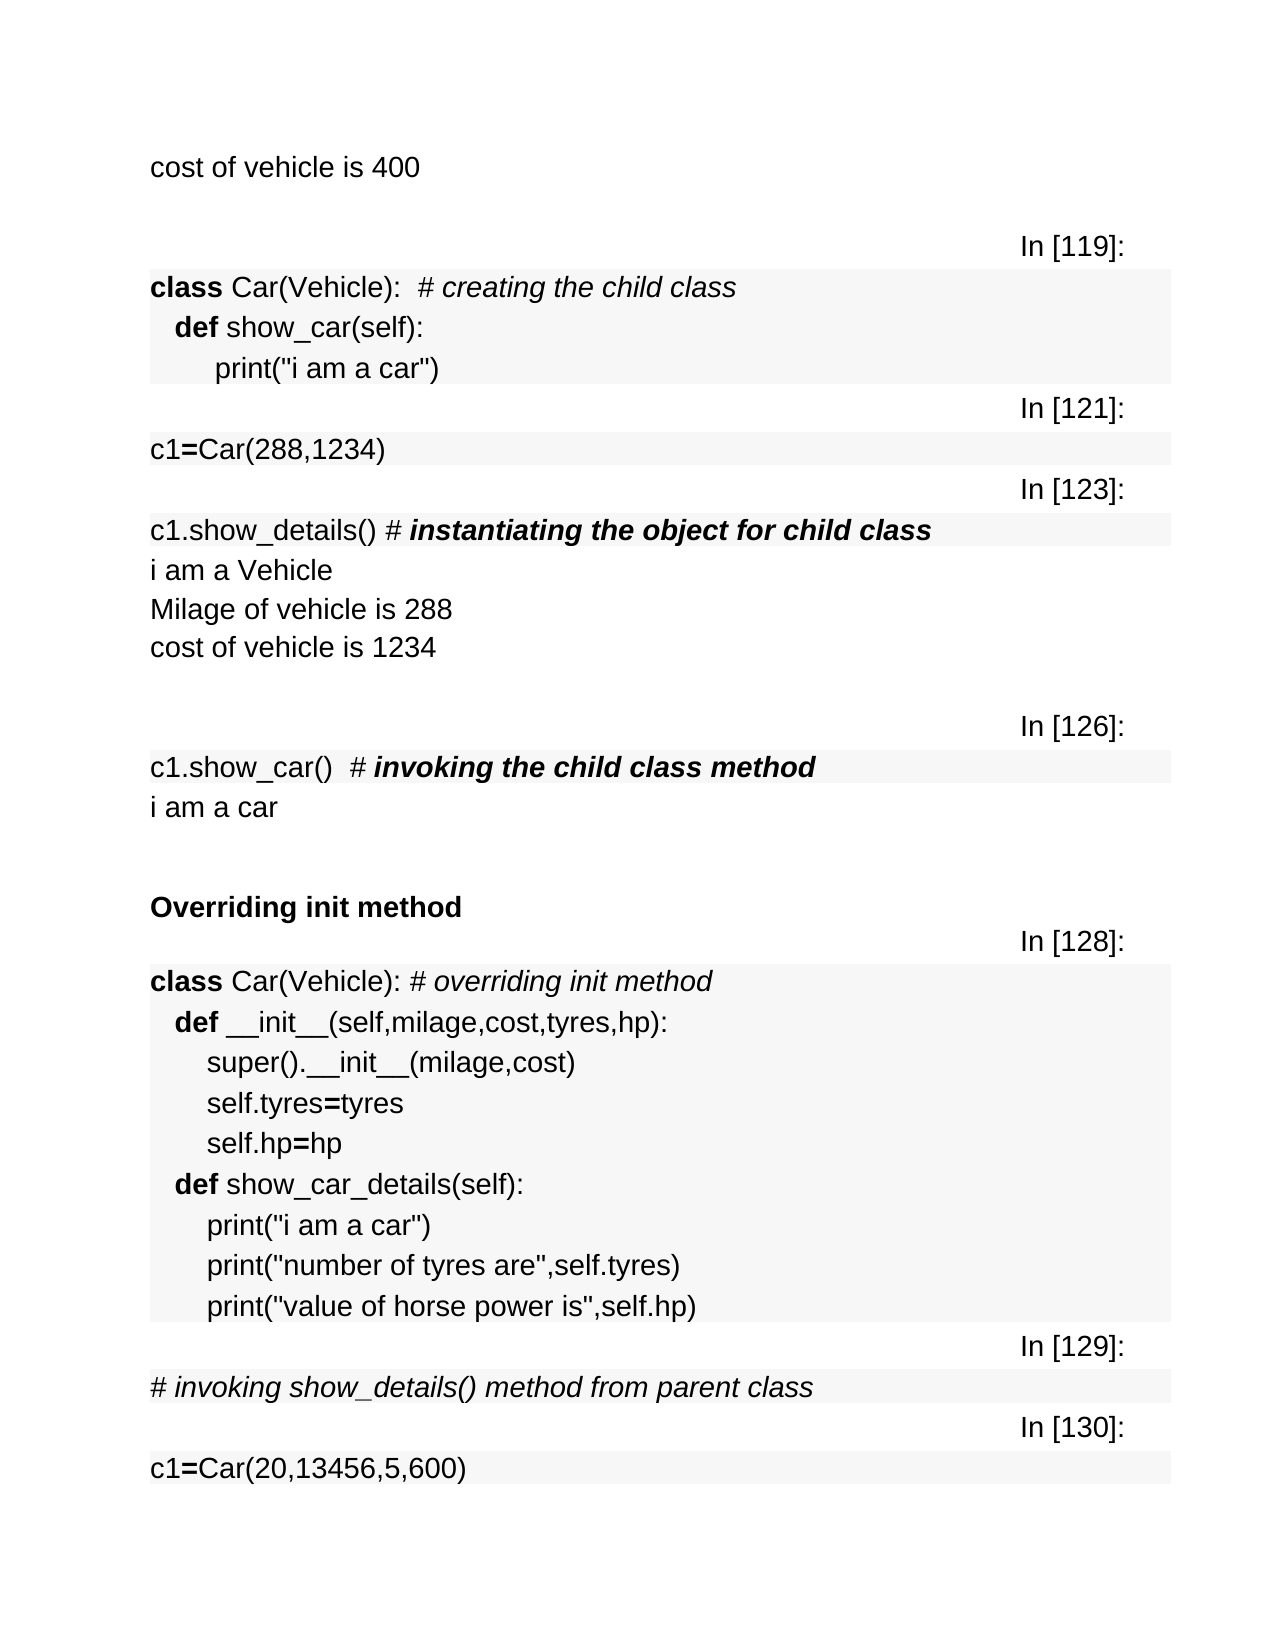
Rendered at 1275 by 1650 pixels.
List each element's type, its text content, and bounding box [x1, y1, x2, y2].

text c1=Car(20,13456,5,600) [150, 1451, 1171, 1484]
text In [130]: [150, 1410, 1125, 1444]
text def __init__(self,milage,cost,tyres,hp): [150, 1005, 1171, 1038]
text In [126]: [150, 709, 1125, 743]
text cost of vehicle is 400 [150, 150, 1125, 183]
text In [121]: [150, 391, 1125, 425]
text i am a Vehicle [150, 553, 1125, 587]
text Milage of vehicle is 288 [150, 592, 1125, 625]
text print("number of tyres are",self.tyres) [150, 1248, 1171, 1282]
text def show_car(self): [150, 310, 1171, 344]
text c1.show_details() # instantiating the object for child class [150, 513, 1171, 546]
text print("i am a car") [150, 351, 1171, 384]
text print("value of horse power is",self.hp) [150, 1288, 1171, 1322]
text c1=Car(288,1234) [150, 432, 1171, 465]
text super().__init__(milage,cost) [150, 1045, 1171, 1079]
text class Car(Vehicle): # creating the child class [150, 269, 1171, 303]
text In [119]: [150, 229, 1125, 263]
text c1.show_car() # invoking the child class method [150, 750, 1171, 783]
subtitle Overriding init method [150, 890, 1125, 924]
text i am a car [150, 790, 1125, 824]
text In [128]: [150, 924, 1125, 957]
text self.tyres=tyres [150, 1086, 1171, 1119]
text self.hp=hp [150, 1126, 1171, 1160]
text print("i am a car") [150, 1207, 1171, 1241]
text # invoking show_details() method from parent class [150, 1369, 1171, 1403]
text In [129]: [150, 1329, 1125, 1363]
text def show_car_details(self): [150, 1167, 1171, 1201]
text In [123]: [150, 472, 1125, 506]
text class Car(Vehicle): # overriding init method [150, 964, 1171, 998]
text cost of vehicle is 1234 [150, 630, 1125, 664]
